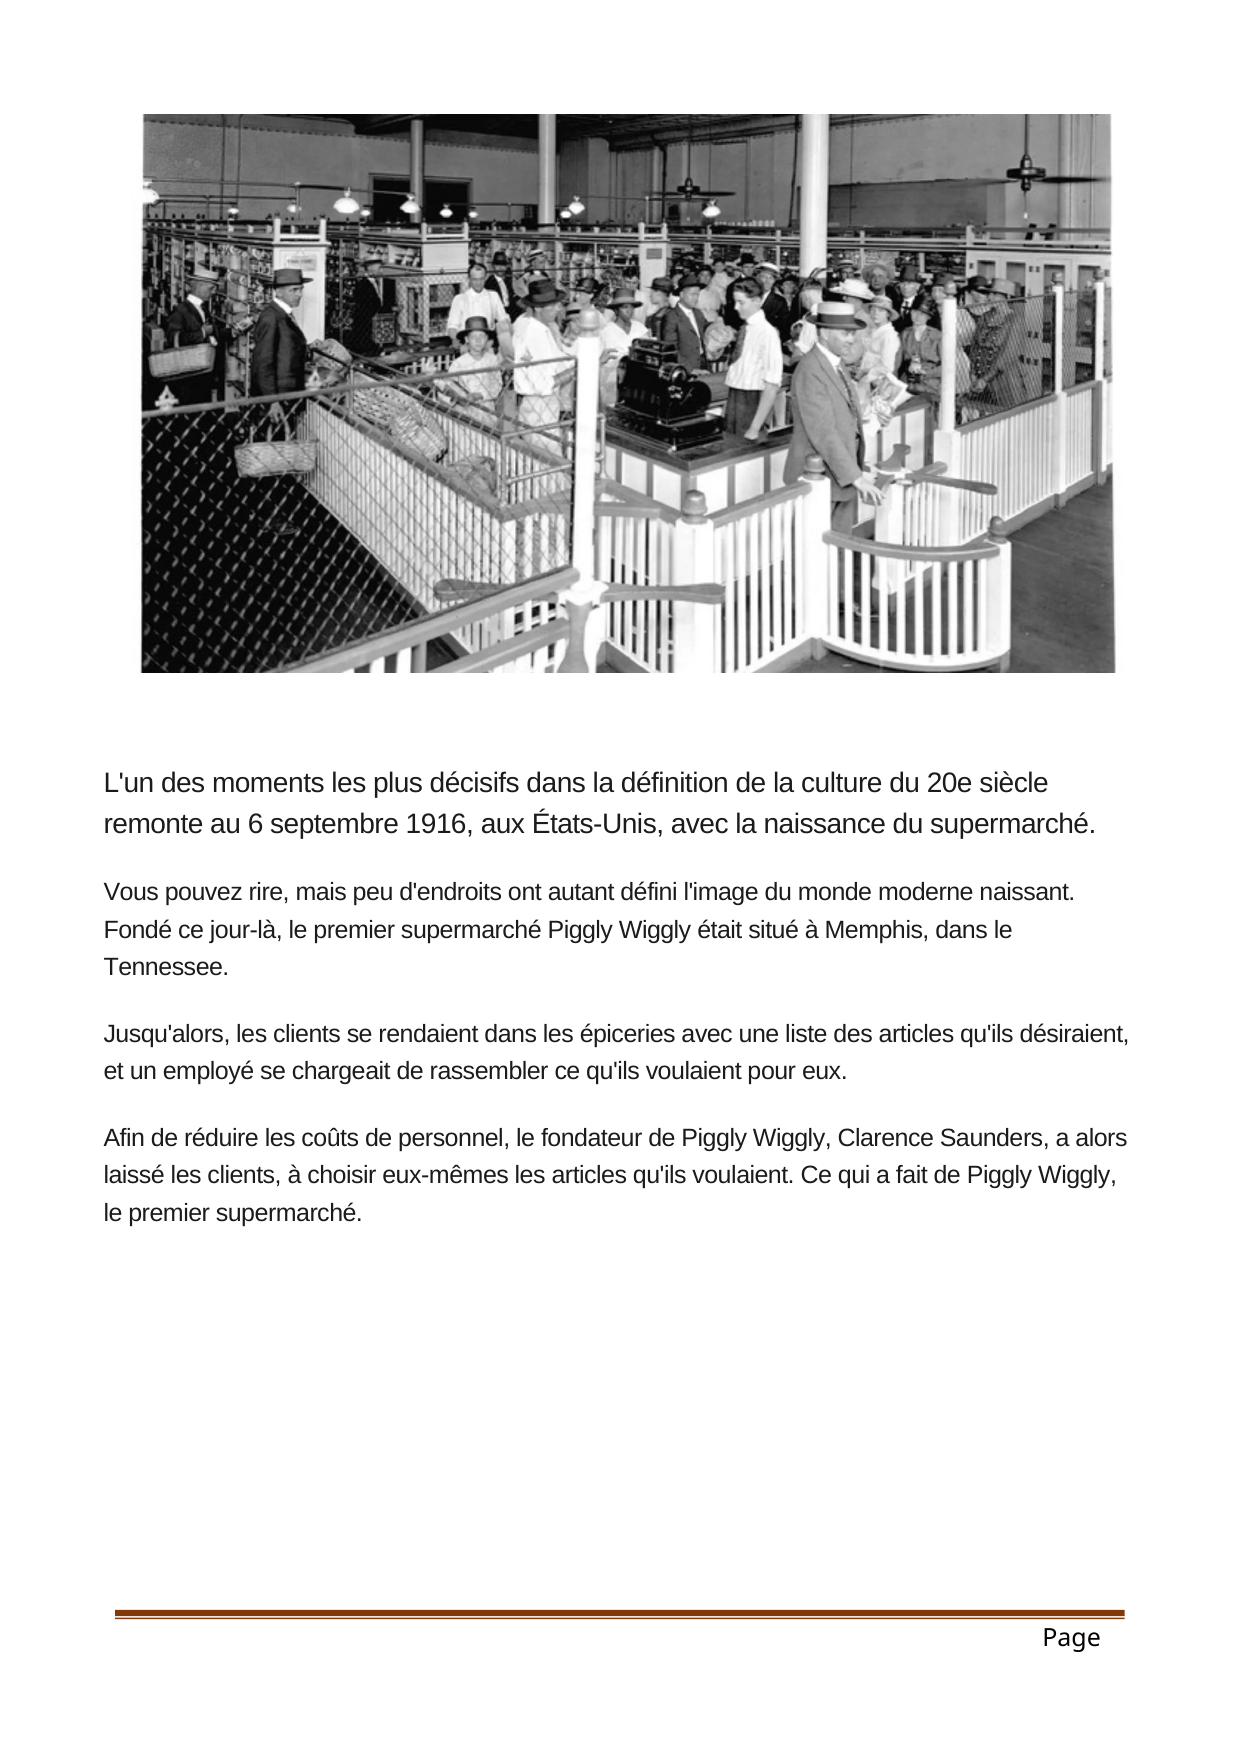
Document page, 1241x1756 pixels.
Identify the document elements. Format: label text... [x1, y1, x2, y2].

text L'un des moments les plus décisifs dans la définition de la culture du 20e siècle remonte au 6 septembre 1916, aux États-Unis, avec la naissance du supermarché. [103, 758, 1137, 839]
text Vous pouvez rire, mais peu d'endroits ont autant défini l'image du monde moderne naissant. Fondé ce jour-là, le premier supermarché Piggly Wiggly était situé à Memphis, dans le Tennessee. [103, 868, 1137, 981]
picture [131, 114, 1124, 673]
text Afin de réduire les coûts de personnel, le fondateur de Piggly Wiggly, Clarence Saunders, a alors laissé les clients, à choisir eux-mêmes les articles qu'ils voulaient. Ce qui a fait de Piggly Wiggly, le premier supermarché. [103, 1114, 1137, 1227]
text Jusqu'alors, les clients se rendaient dans les épiceries avec une liste des articles qu'ils désiraient, et un employé se chargeait de rassembler ce qu'ils voulaient pour eux. [103, 1010, 1137, 1085]
